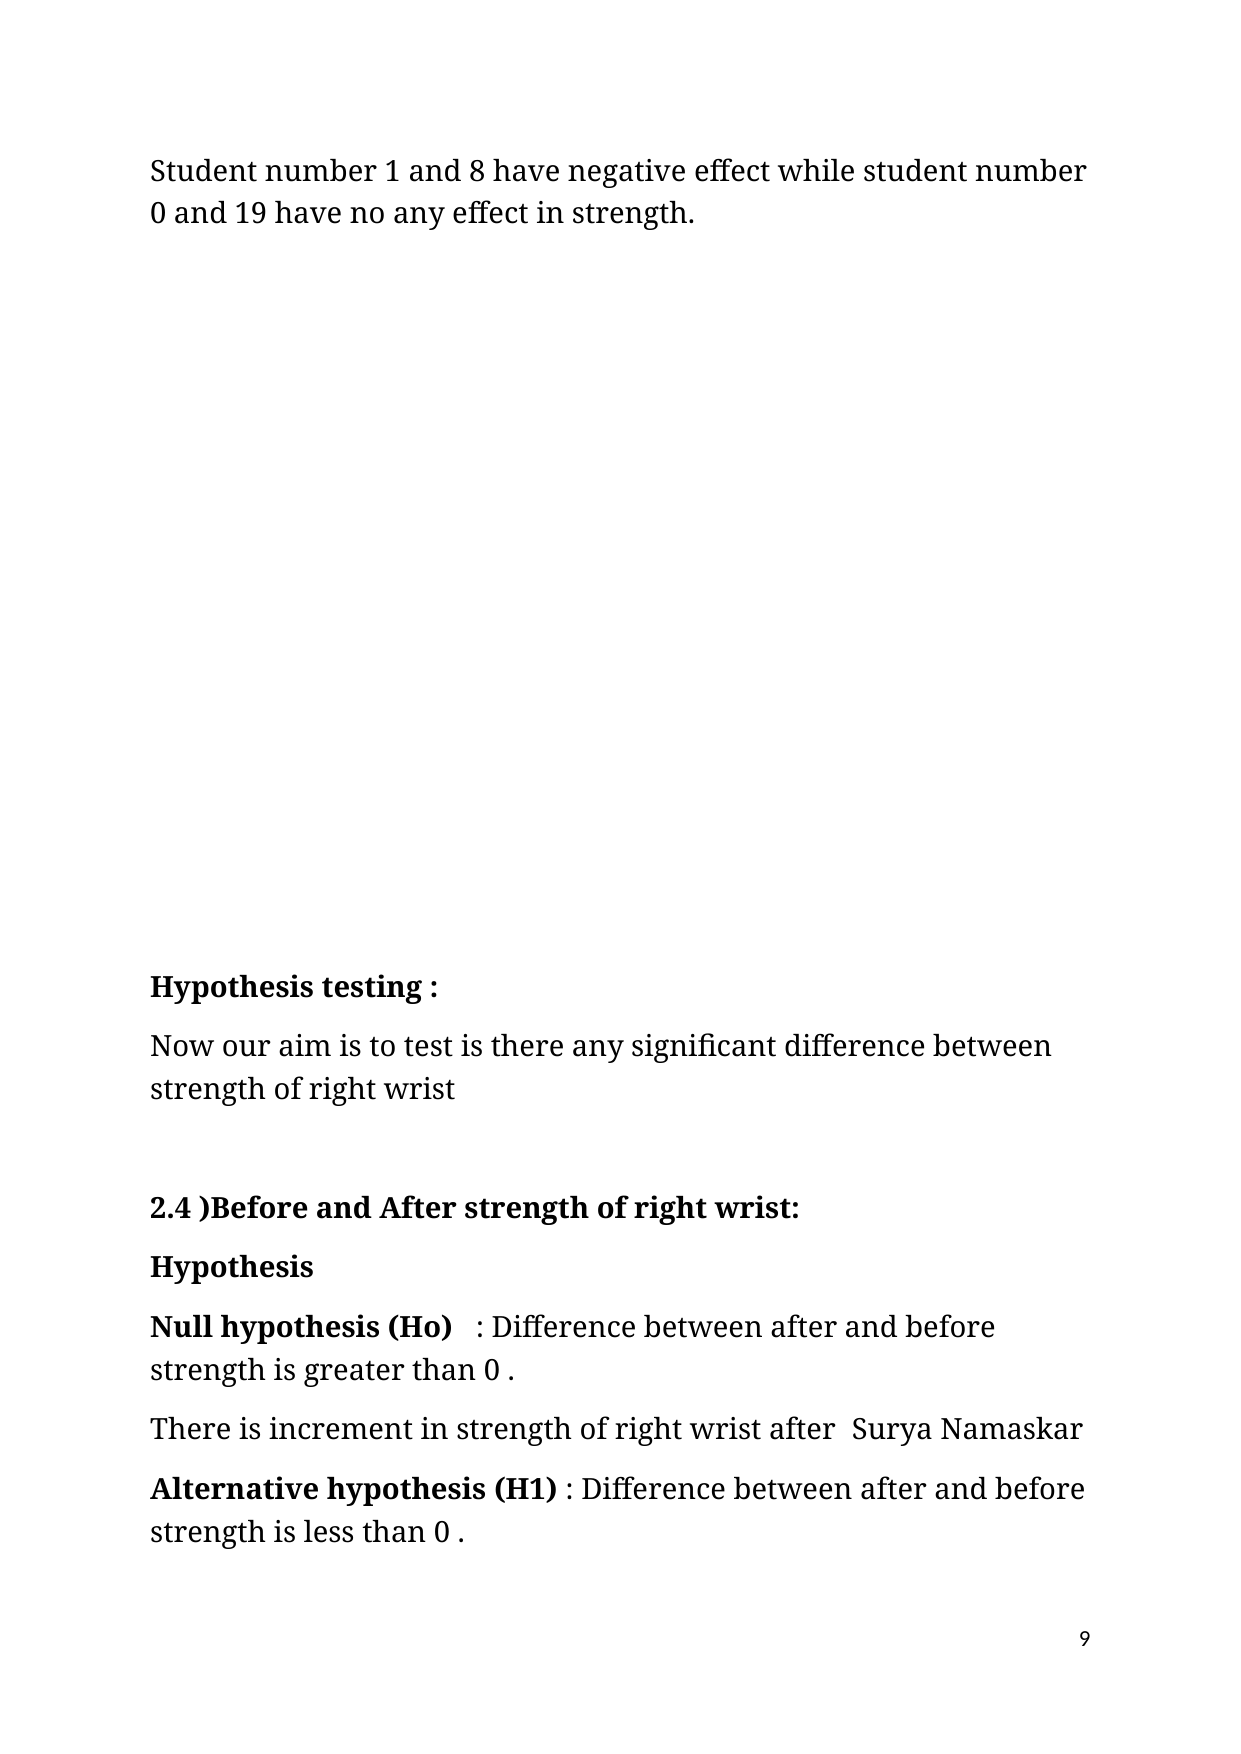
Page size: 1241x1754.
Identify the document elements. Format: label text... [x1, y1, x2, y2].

text Student number 1 and 8 have negative effect while student number 0 and 19 have no any effect in strength. [150, 150, 1090, 232]
text Now our aim is to test is there any significant difference between strength of right wrist [150, 1026, 1090, 1108]
text Hypothesis [150, 1247, 1090, 1286]
text 2.4 )Before and After strength of right wrist: [150, 1187, 1090, 1227]
text Null hypothesis (Ho) : Difference between after and before strength is greater than 0 . [150, 1306, 1090, 1389]
text Hypothesis testing : [150, 966, 1090, 1006]
text There is increment in strength of right wrist after Surya Namaskar [150, 1408, 1090, 1448]
text Alternative hypothesis (H1) : Difference between after and before strength is less than 0 . [150, 1468, 1090, 1551]
